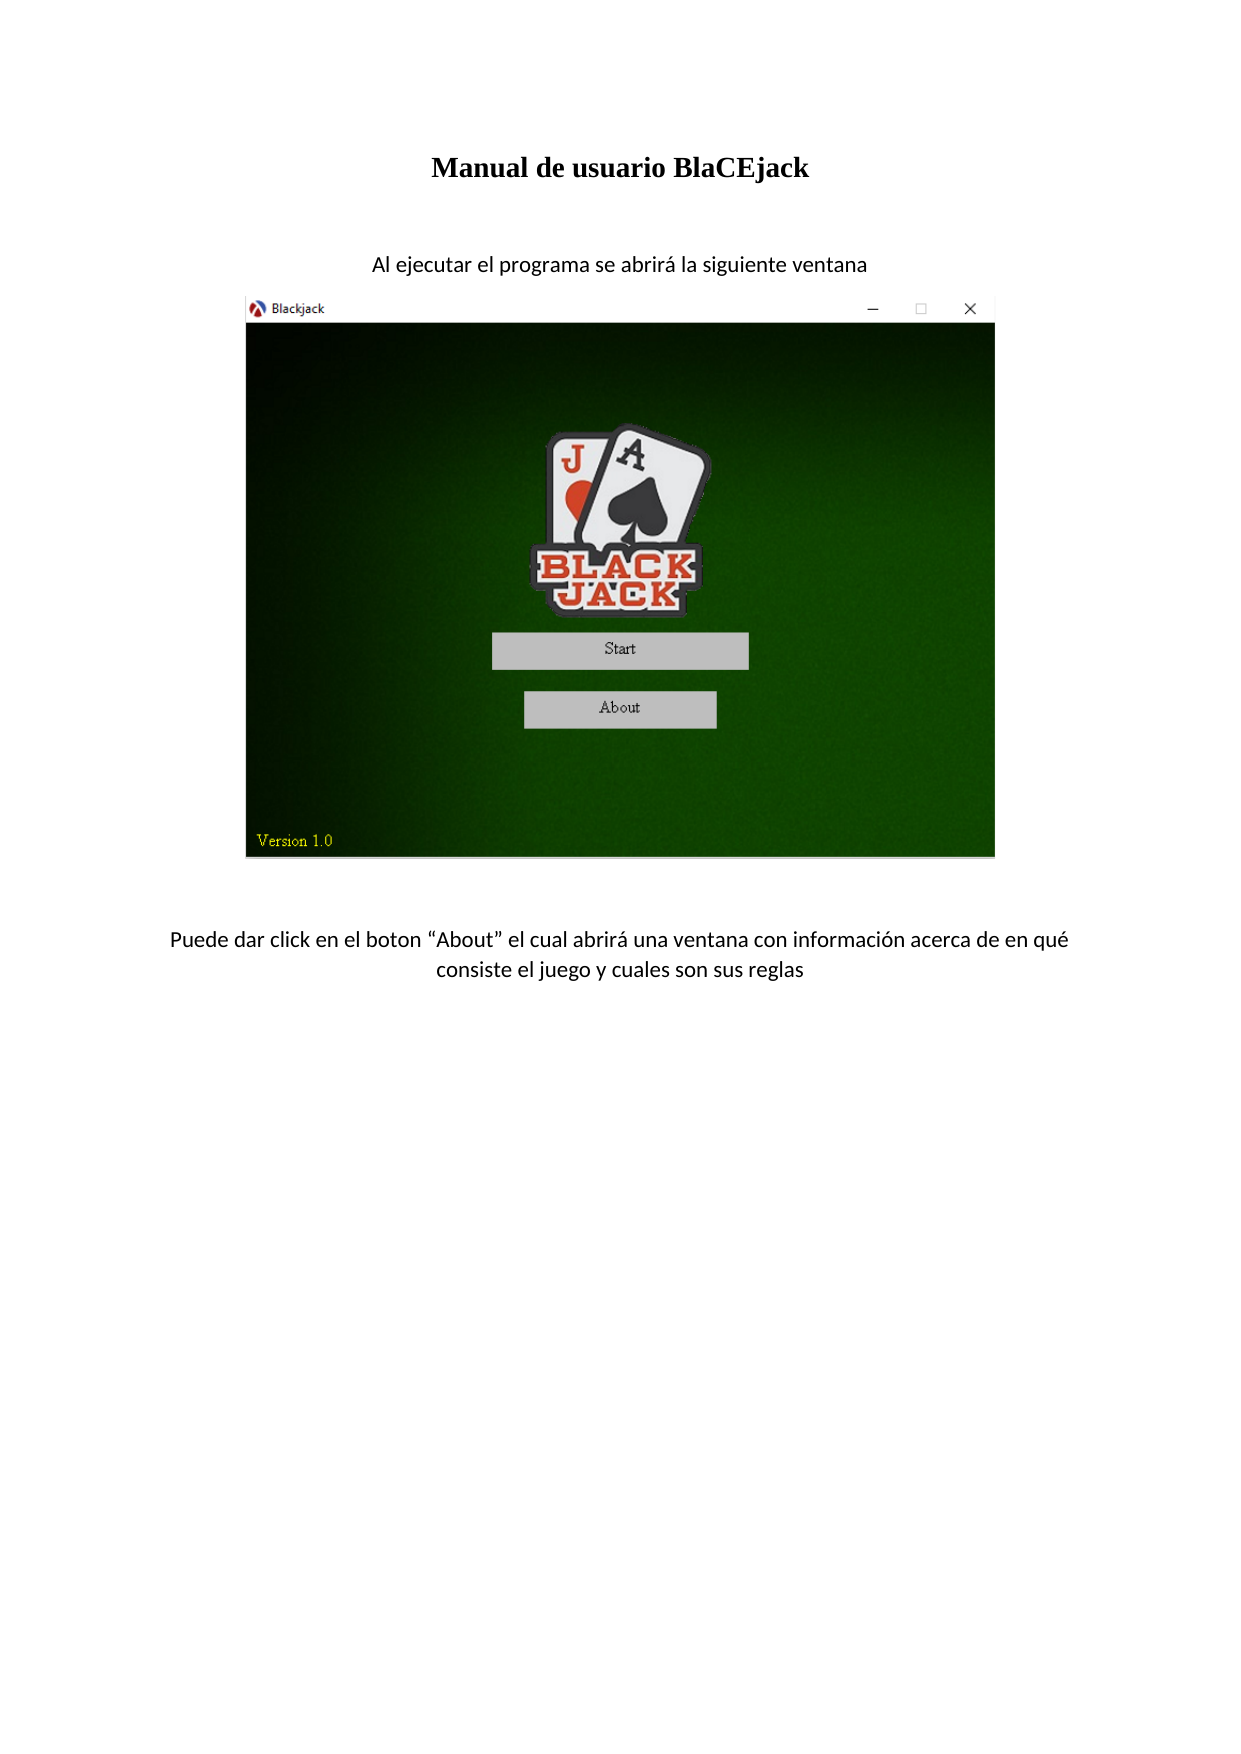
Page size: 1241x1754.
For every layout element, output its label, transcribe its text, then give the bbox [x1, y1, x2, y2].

text Puede dar click en el boton “About” el cual abrirá una ventana con información acerca de en qué consiste el juego y cuales son sus reglas [150, 925, 1090, 983]
picture [245, 296, 995, 859]
text Manual de usuario BlaCEjack [150, 150, 1090, 183]
text Al ejecutar el programa se abrirá la siguiente ventana [150, 250, 1090, 278]
